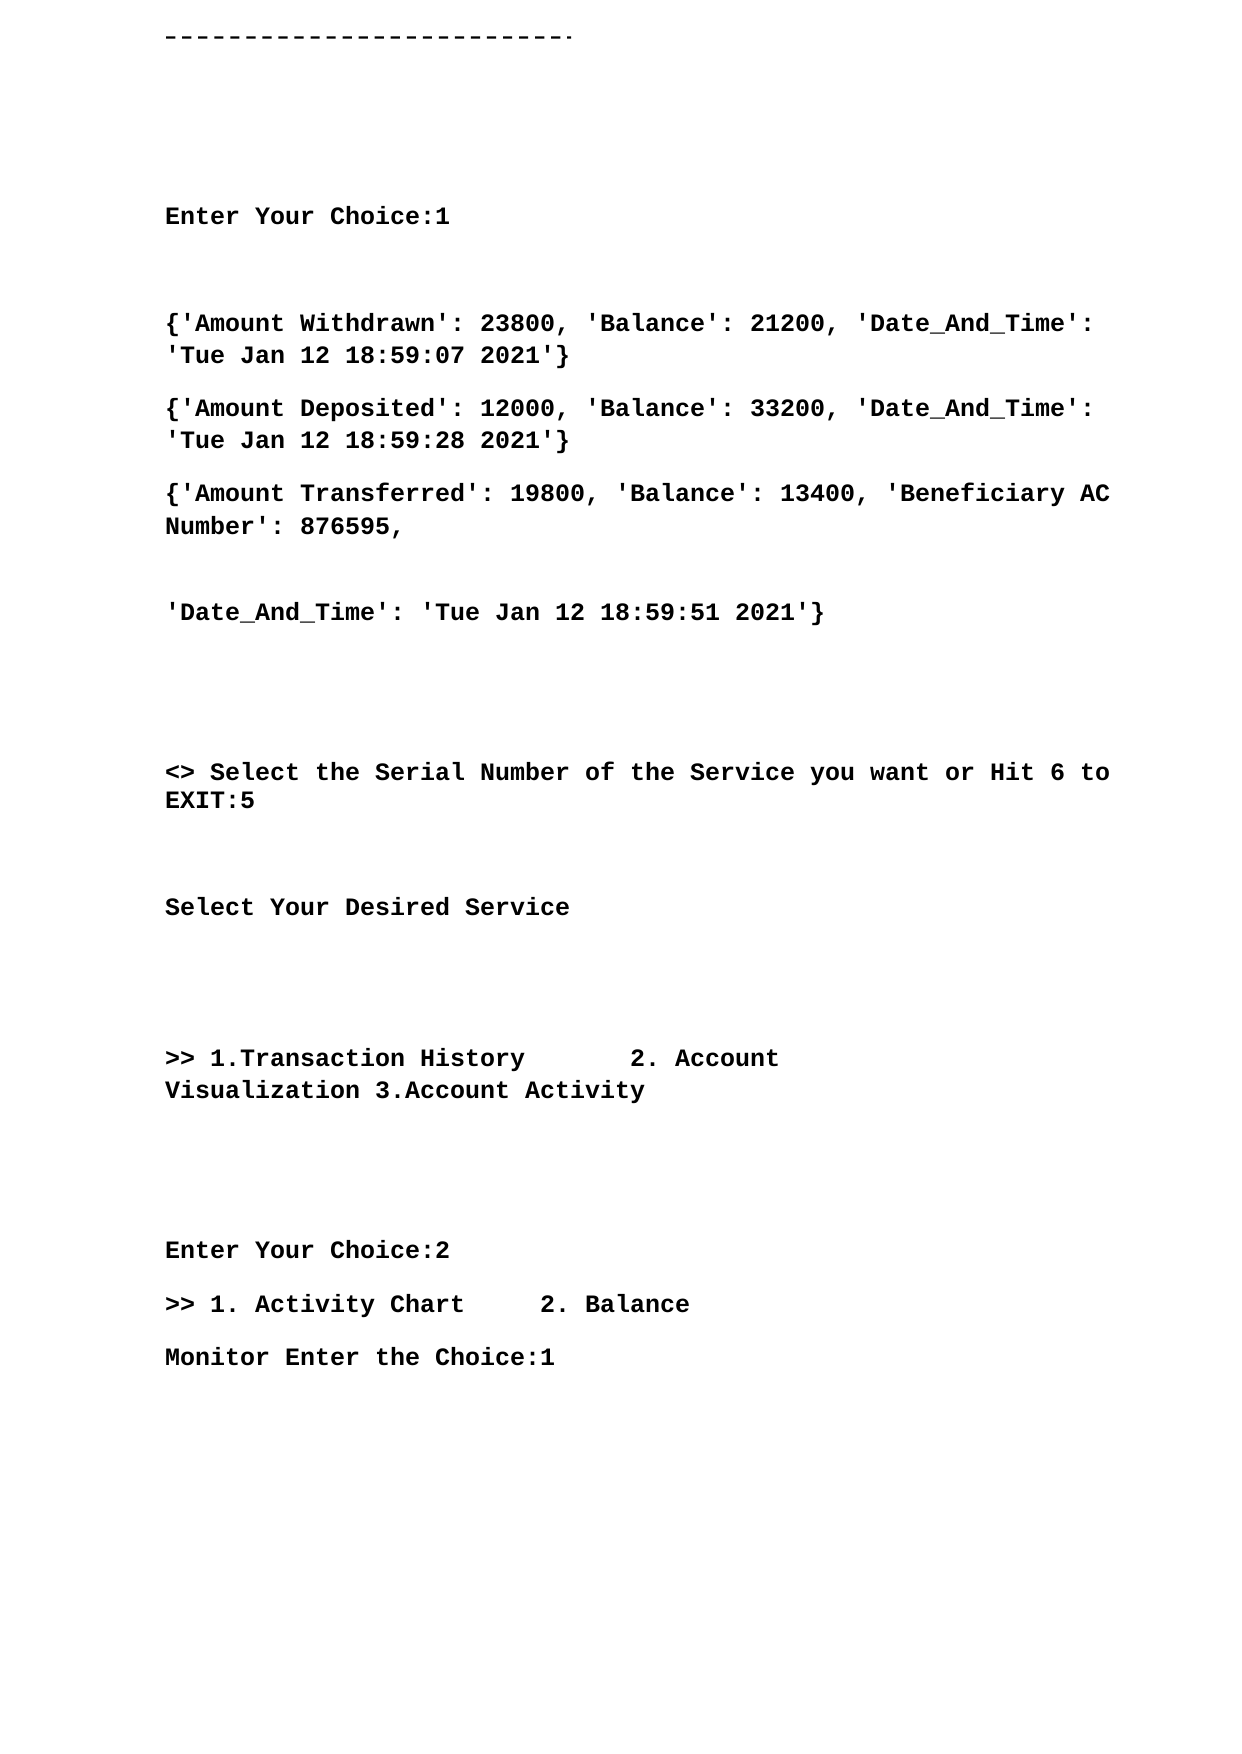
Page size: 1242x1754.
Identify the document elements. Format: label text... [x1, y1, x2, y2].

text Select Your Desired Service [165, 895, 1198, 923]
text {'Amount Transferred': 19800, 'Balance': 13400, 'Beneficiary AC Number': 876595, [165, 481, 1154, 542]
text >> 1. Activity Chart 2. Balance Monitor Enter the Choice:1 [165, 1291, 777, 1373]
text <> Select the Serial Number of the Service you want or Hit 6 to EXIT:5 [165, 759, 1198, 816]
text >> 1.Transaction History 2. Account Visualization 3.Account Activity [165, 1045, 957, 1106]
text {'Amount Withdrawn': 23800, 'Balance': 21200, 'Date_And_Time': 'Tue Jan 12 18:59:07 2021'} [165, 310, 1154, 371]
text {'Amount Deposited': 12000, 'Balance': 33200, 'Date_And_Time': 'Tue Jan 12 18:59:28 2021'} [165, 396, 1154, 456]
text 'Date_And_Time': 'Tue Jan 12 18:59:51 2021'} [165, 599, 1198, 627]
text Enter Your Choice:2 [165, 1238, 1198, 1266]
text Enter Your Choice:1 [165, 204, 1198, 232]
